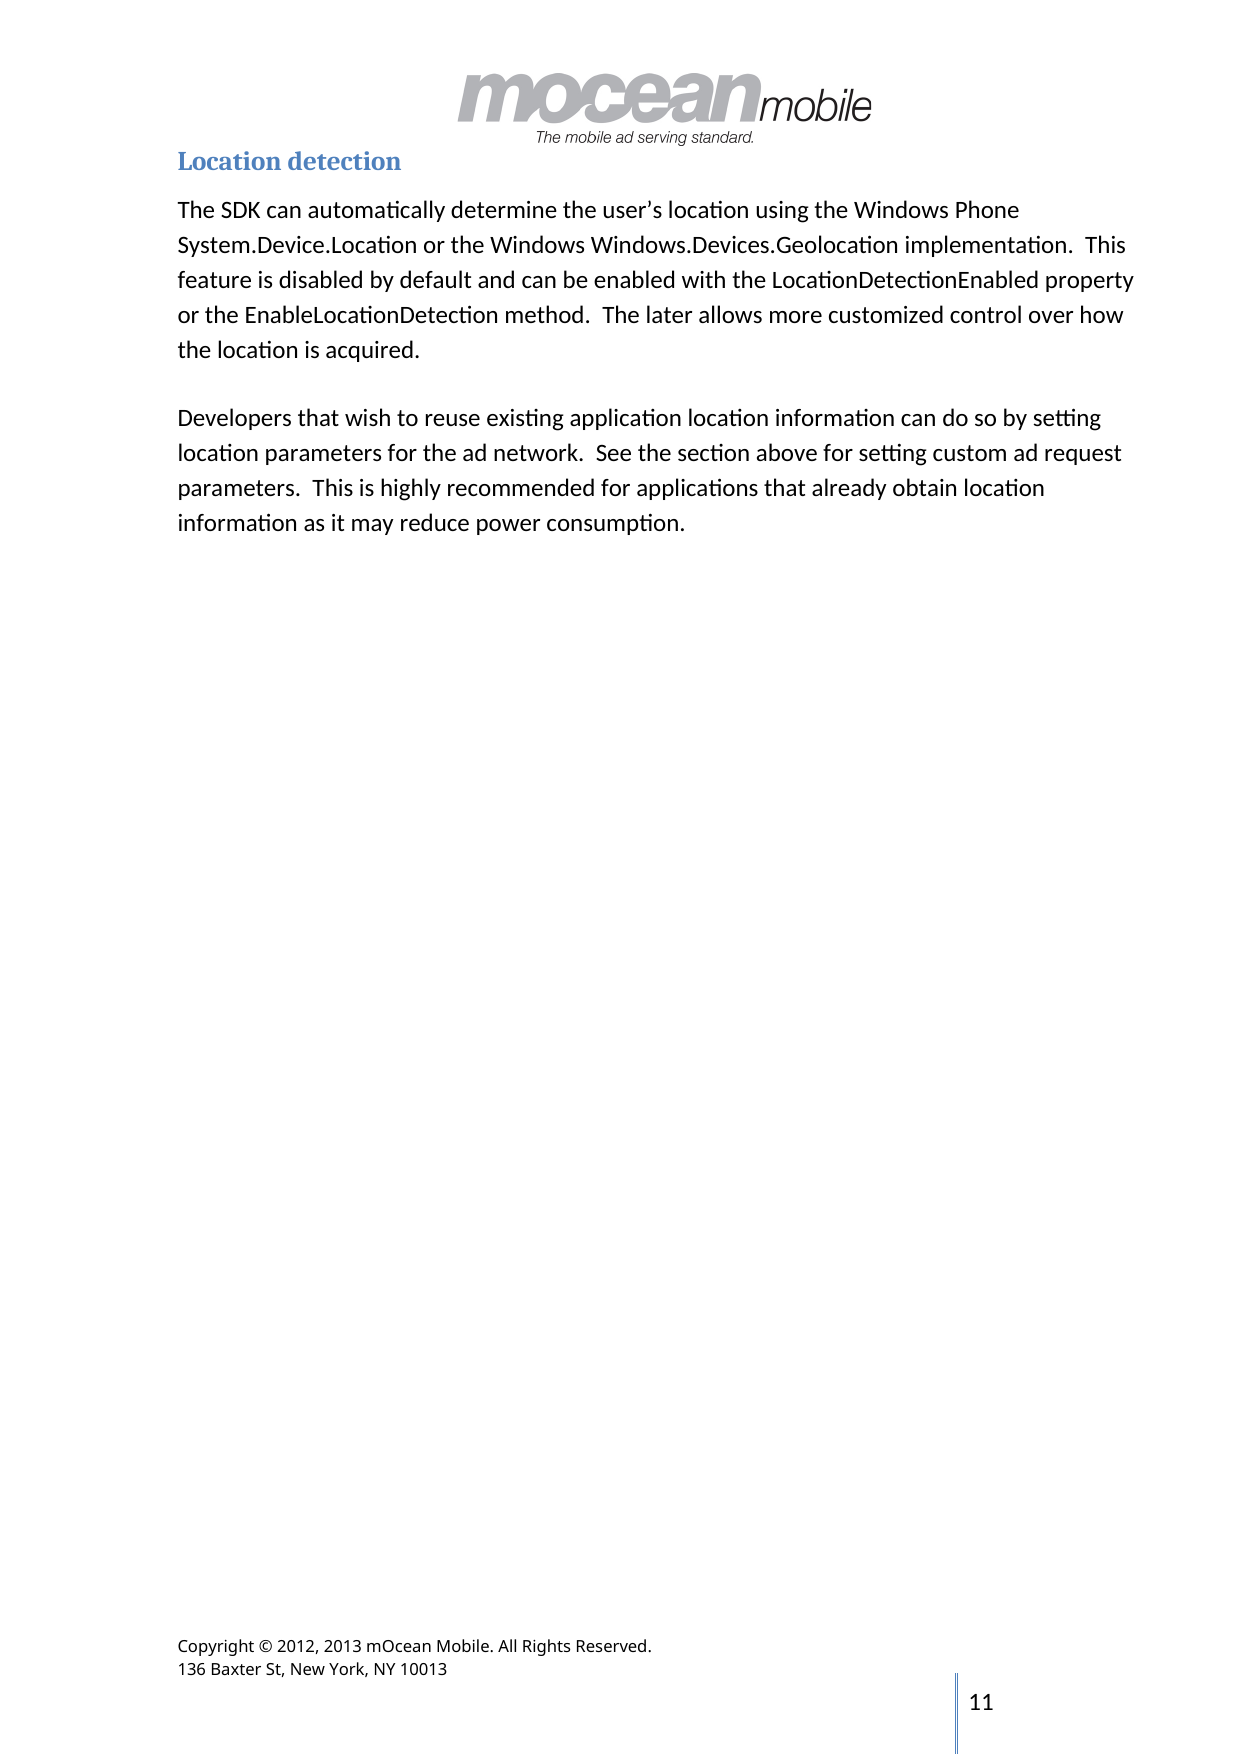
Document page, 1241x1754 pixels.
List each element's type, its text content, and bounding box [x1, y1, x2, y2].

text Developers that wish to reuse existing application location information can do so by setting location parameters for the ad network. See the section above for setting custom ad request parameters. This is highly recommended for applications that already obtain location information as it may reduce power consumption. [177, 402, 1152, 538]
picture [457, 73, 872, 146]
text The SDK can automatically determine the user’s location using the Windows Phone System.Device.Location or the Windows Windows.Devices.Geolocation implementation. This feature is disabled by default and can be enabled with the LocationDetectionEnabled property or the EnableLocationDetection method. The later allows more customized control over how the location is acquired. [177, 194, 1152, 364]
subtitle Location detection [177, 146, 1152, 177]
